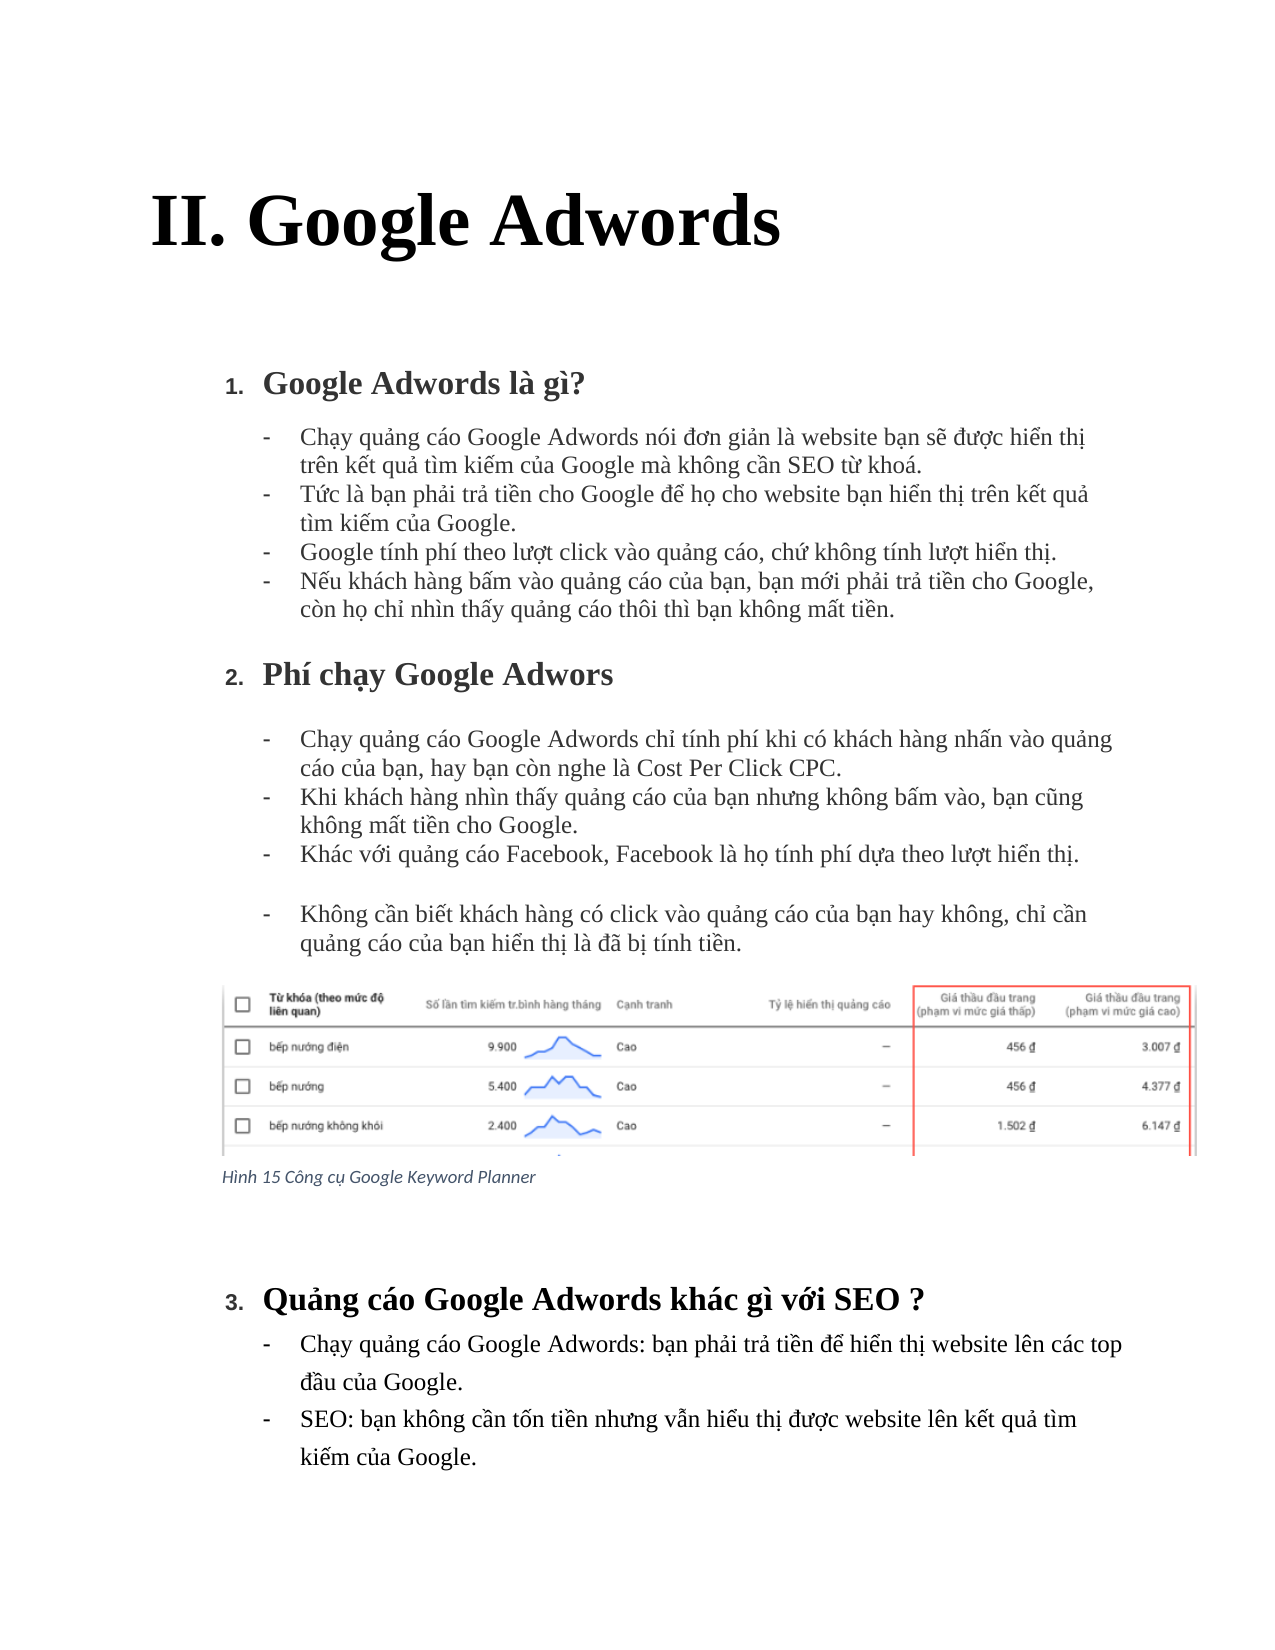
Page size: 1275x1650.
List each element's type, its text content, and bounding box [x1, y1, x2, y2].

list Quảng cáo Google Adwords khác gì với SEO ? [225, 1279, 1125, 1317]
list Phí chạy Google Adwors [225, 654, 1125, 693]
list Khi khách hàng nhìn thấy quảng cáo của bạn nhưng không bấm vào, bạn cũng không mất tiền cho Google. [262, 782, 1125, 839]
list Khác với quảng cáo Facebook, Facebook là họ tính phí dựa theo lượt hiển thị. [262, 839, 1125, 868]
list Chạy quảng cáo Google Adwords nói đơn giản là website bạn sẽ được hiển thị trên kết quả tìm kiếm của Google mà không cần SEO từ khoá. [262, 422, 1125, 479]
list Nếu khách hàng bấm vào quảng cáo của bạn, bạn mới phải trả tiền cho Google, còn họ chỉ nhìn thấy quảng cáo thôi thì bạn không mất tiền. [262, 566, 1125, 623]
list Google tính phí theo lượt click vào quảng cáo, chứ không tính lượt hiển thị. [262, 537, 1125, 566]
list Google Adwords là gì? [225, 363, 1125, 402]
picture [221, 985, 1197, 1156]
list SEO: bạn không cần tốn tiền nhưng vẫn hiểu thị được website lên kết quả tìm kiếm của Google. [262, 1396, 1125, 1471]
list Không cần biết khách hàng có click vào quảng cáo của bạn hay không, chỉ cần quảng cáo của bạn hiển thị là đã bị tính tiền. [262, 899, 1125, 957]
list Tức là bạn phải trả tiền cho Google để họ cho website bạn hiển thị trên kết quả tìm kiếm của Google. [262, 479, 1125, 537]
list Chạy quảng cáo Google Adwords: bạn phải trả tiền để hiển thị website lên các top đầu của Google. [262, 1321, 1125, 1396]
subtitle II. Google Adwords [150, 175, 1125, 261]
list Chạy quảng cáo Google Adwords chỉ tính phí khi có khách hàng nhấn vào quảng cáo của bạn, hay bạn còn nghe là Cost Per Click CPC. [262, 724, 1125, 782]
